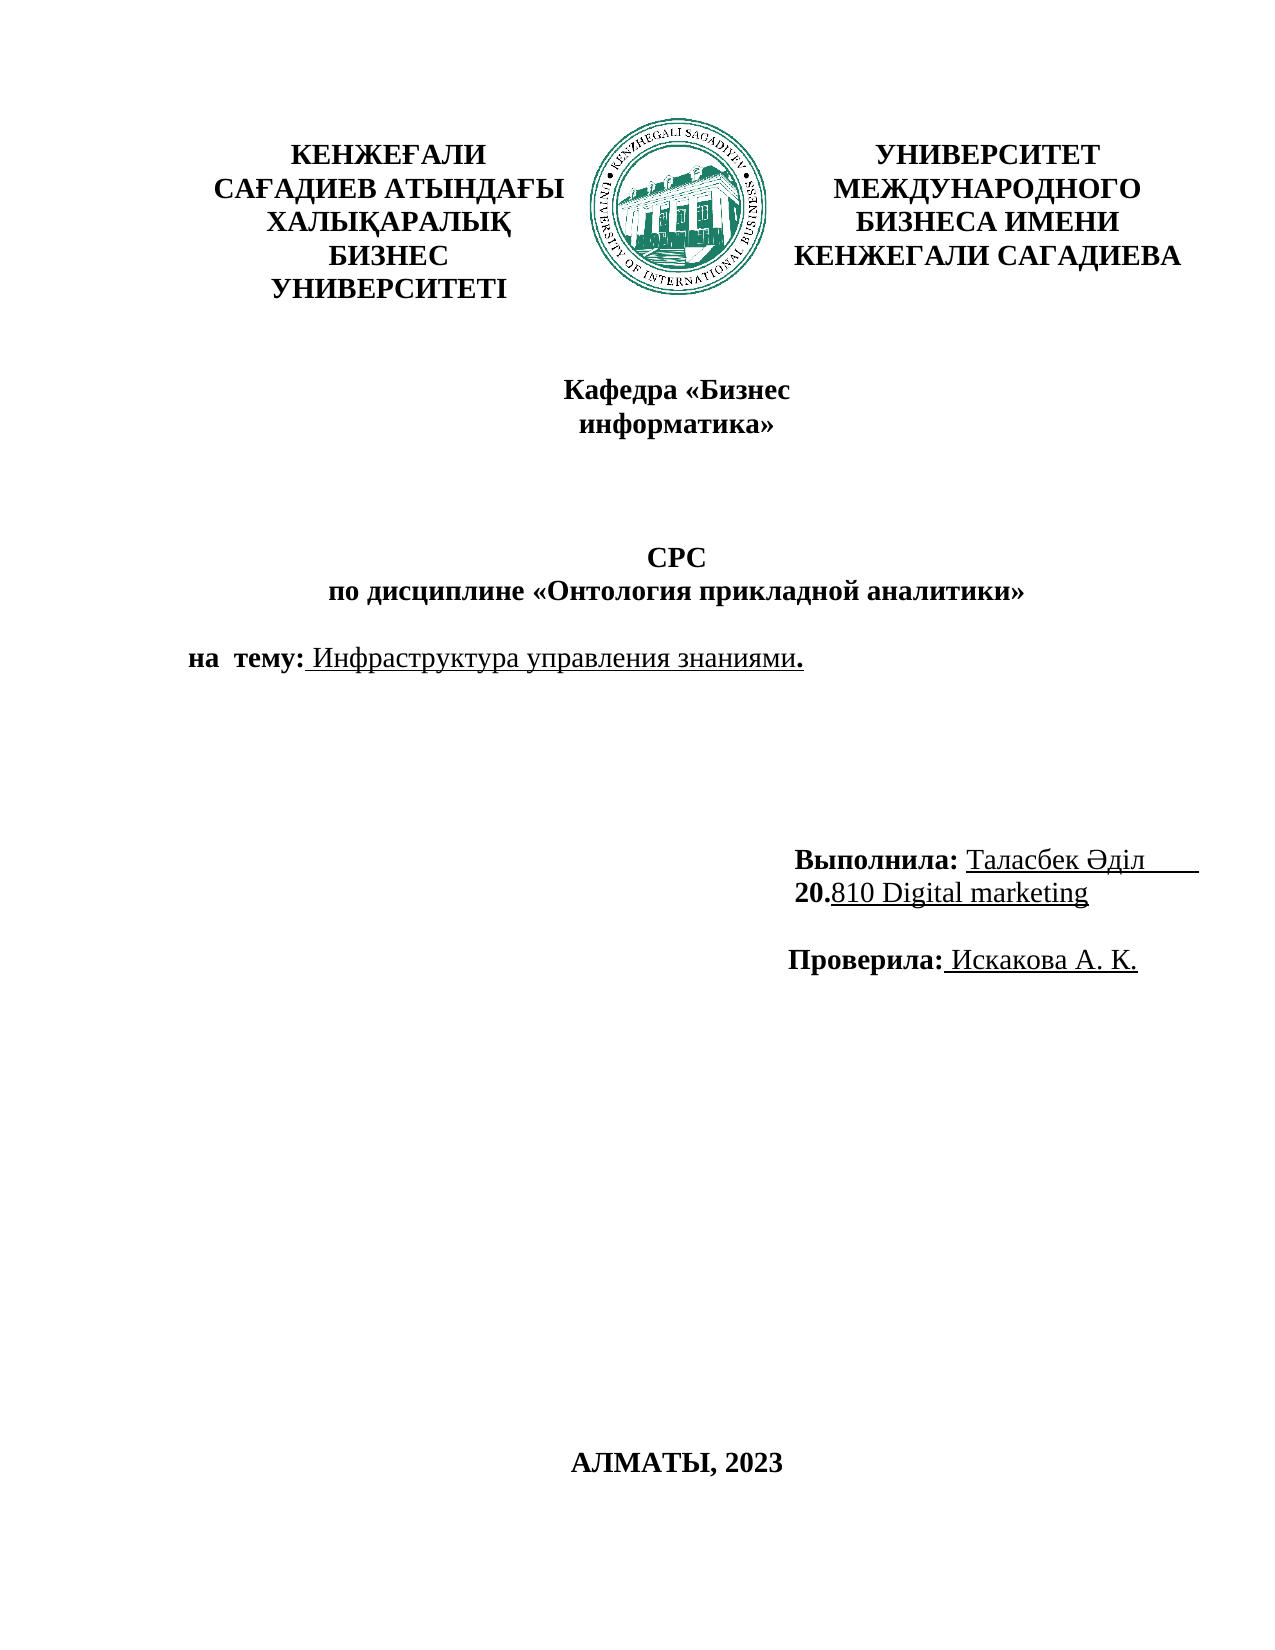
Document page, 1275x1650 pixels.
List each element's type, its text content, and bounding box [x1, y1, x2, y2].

table_header УНИВЕРСИТЕТ МЕЖДУНАРОДНОГО БИЗНЕСА ИМЕНИ КЕНЖЕГАЛИ САГАДИЕВА [779, 118, 1202, 305]
text на тему: Инфраструктура управления знаниями. [188, 641, 1186, 674]
picture [589, 118, 767, 295]
text АЛМАТЫ, 2023 [177, 1446, 1176, 1479]
table_header КЕНЖЕҒАЛИ САҒАДИЕВ АТЫНДАҒЫ ХАЛЫҚАРАЛЫҚ БИЗНЕС УНИВЕРСИТЕТІ [193, 118, 577, 305]
text СРC [473, 540, 880, 573]
text Кафедра «Бизнес информатика» [473, 372, 880, 439]
text по дисциплине «Онтология прикладной аналитики» [177, 573, 1176, 607]
text Проверила: Искакова А. К. [788, 942, 1186, 976]
text 20.810 Digital marketing [794, 875, 1186, 909]
text Выполнила: Таласбек Әділ [794, 842, 1186, 875]
table_header [577, 118, 779, 305]
